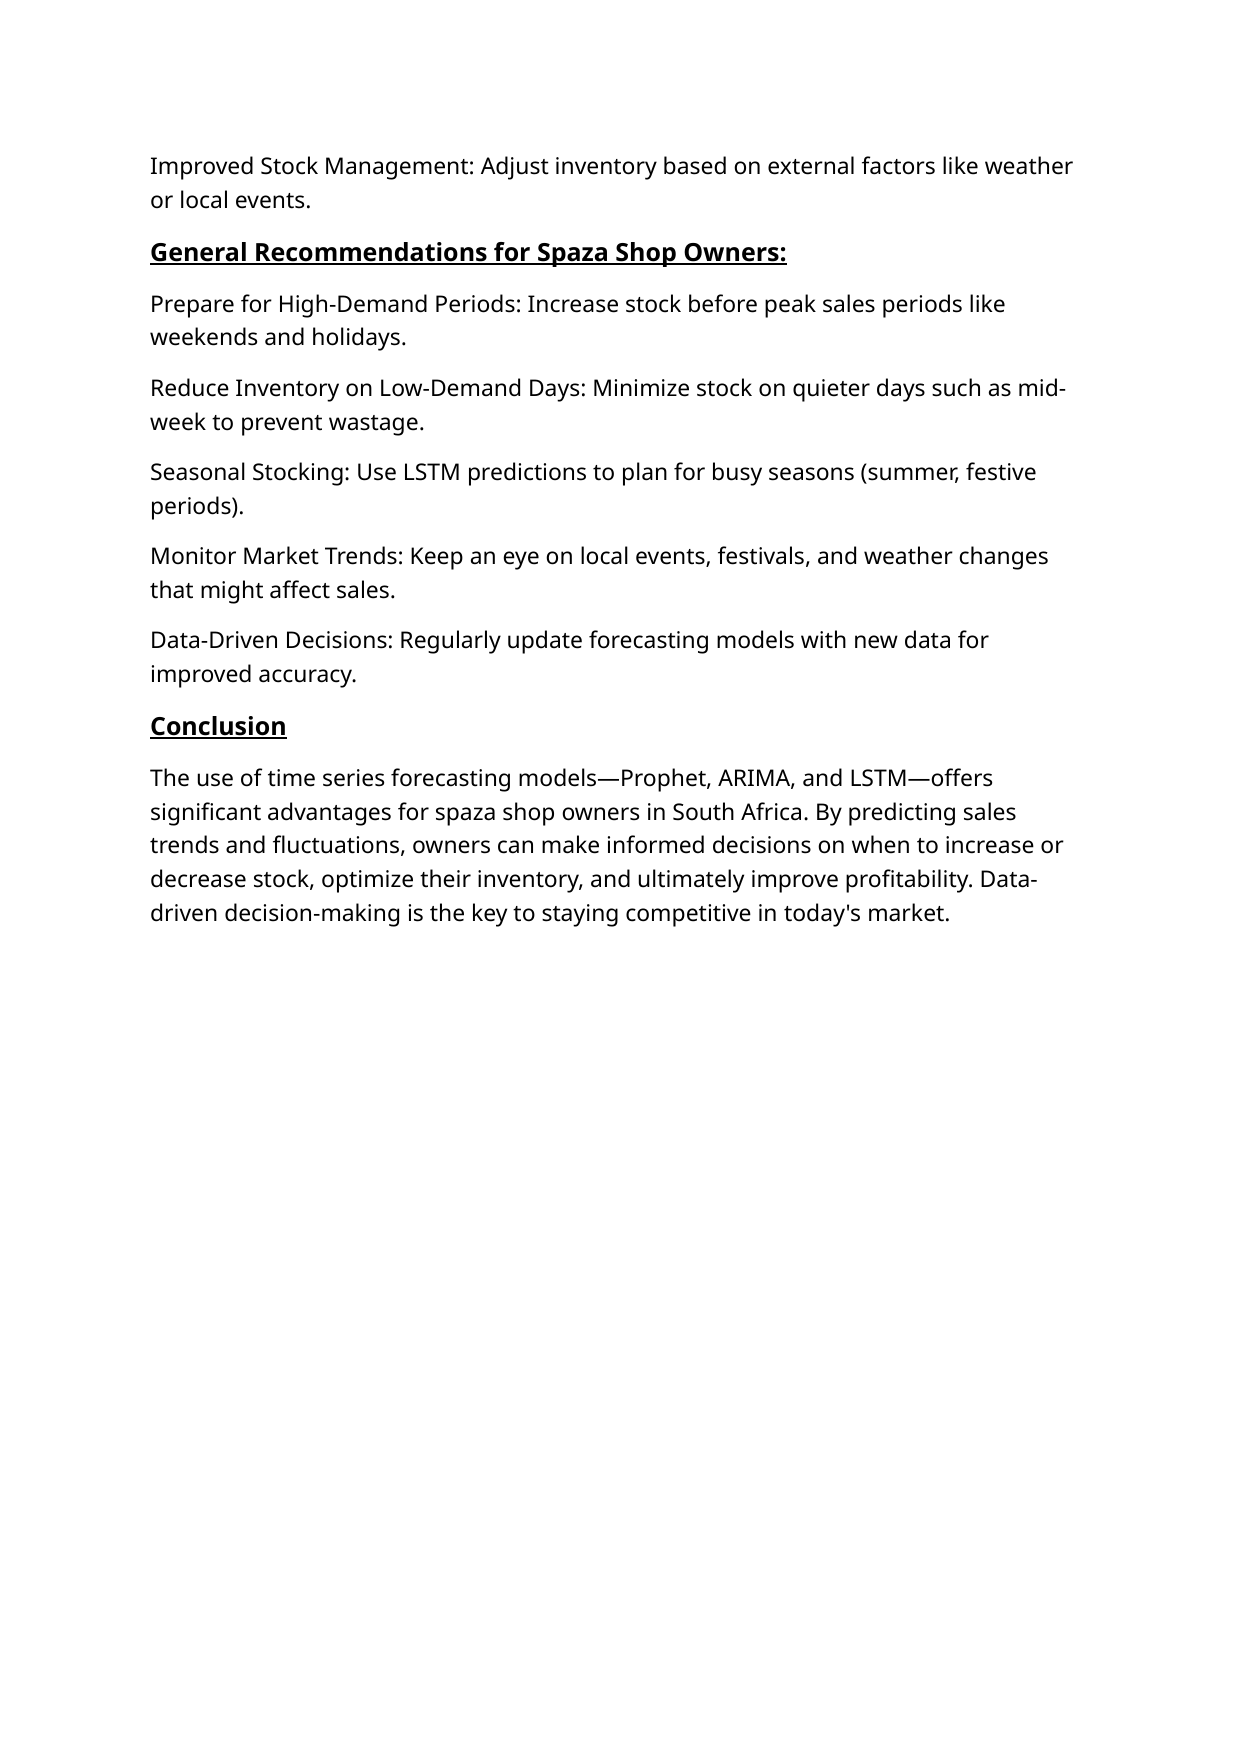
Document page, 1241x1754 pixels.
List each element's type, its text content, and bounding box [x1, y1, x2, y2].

text Conclusion [150, 708, 1090, 742]
text Reduce Inventory on Low-Demand Days: Minimize stock on quieter days such as mid-week to prevent wastage. [150, 372, 1090, 437]
text Data-Driven Decisions: Regularly update forecasting models with new data for improved accuracy. [150, 624, 1090, 689]
text Monitor Market Trends: Keep an eye on local events, festivals, and weather changes that might affect sales. [150, 540, 1090, 605]
text Seasonal Stocking: Use LSTM predictions to plan for busy seasons (summer, festive periods). [150, 456, 1090, 521]
text Prepare for High-Demand Periods: Increase stock before peak sales periods like weekends and holidays. [150, 288, 1090, 353]
text General Recommendations for Spaza Shop Owners: [150, 234, 1090, 268]
text Improved Stock Management: Adjust inventory based on external factors like weather or local events. [150, 150, 1090, 215]
text The use of time series forecasting models—Prophet, ARIMA, and LSTM—offers significant advantages for spaza shop owners in South Africa. By predicting sales trends and fluctuations, owners can make informed decisions on when to increase or decrease stock, optimize their inventory, and ultimately improve profitability. Data-driven decision-making is the key to staying competitive in today's market. [150, 762, 1090, 928]
